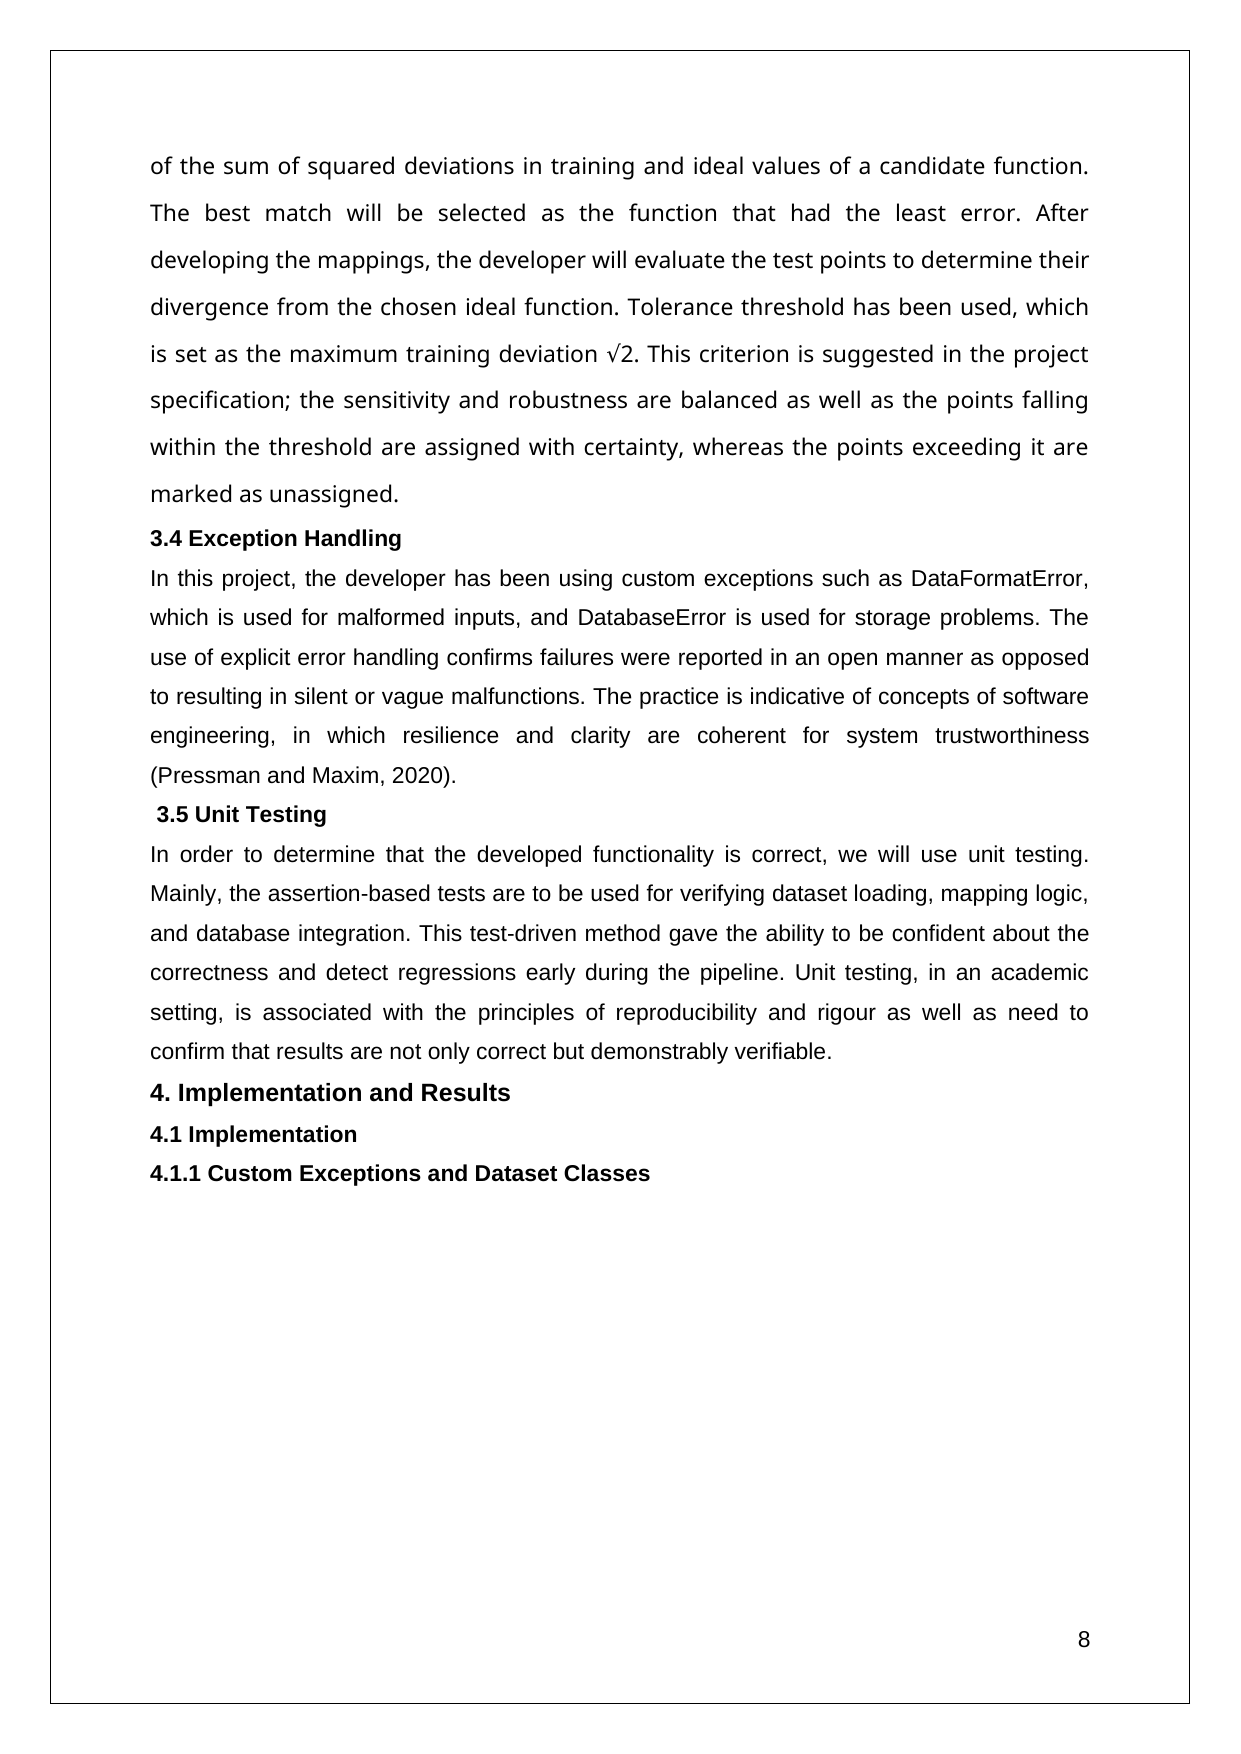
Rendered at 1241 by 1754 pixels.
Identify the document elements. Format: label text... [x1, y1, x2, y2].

subtitle 4.1 Implementation [150, 1121, 1090, 1147]
text In this project, the developer has been using custom exceptions such as DataFormatError, which is used for malformed inputs, and DatabaseError is used for storage problems. The use of explicit error handling confirms failures were reported in an open manner as opposed to resulting in silent or vague malfunctions. The practice is indicative of concepts of software engineering, in which resilience and clarity are coherent for system trustworthiness (Pressman and Maxim, 2020). [150, 564, 1090, 788]
subtitle 3.5 Unit Testing [150, 801, 1090, 828]
subtitle 3.4 Exception Handling [150, 525, 1090, 551]
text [150, 150, 1090, 509]
subtitle 4.1.1 Custom Exceptions and Dataset Classes [150, 1160, 1090, 1187]
text In order to determine that the developed functionality is correct, we will use unit testing. Mainly, the assertion-based tests are to be used for verifying dataset loading, mapping logic, and database integration. This test-driven method gave the ability to be confident about the correctness and detect regressions early during the pipeline. Unit testing, in an academic setting, is associated with the principles of reproducibility and rigour as well as need to confirm that results are not only correct but demonstrably verifiable. [150, 841, 1090, 1064]
subtitle 4. Implementation and Results [150, 1078, 1090, 1106]
